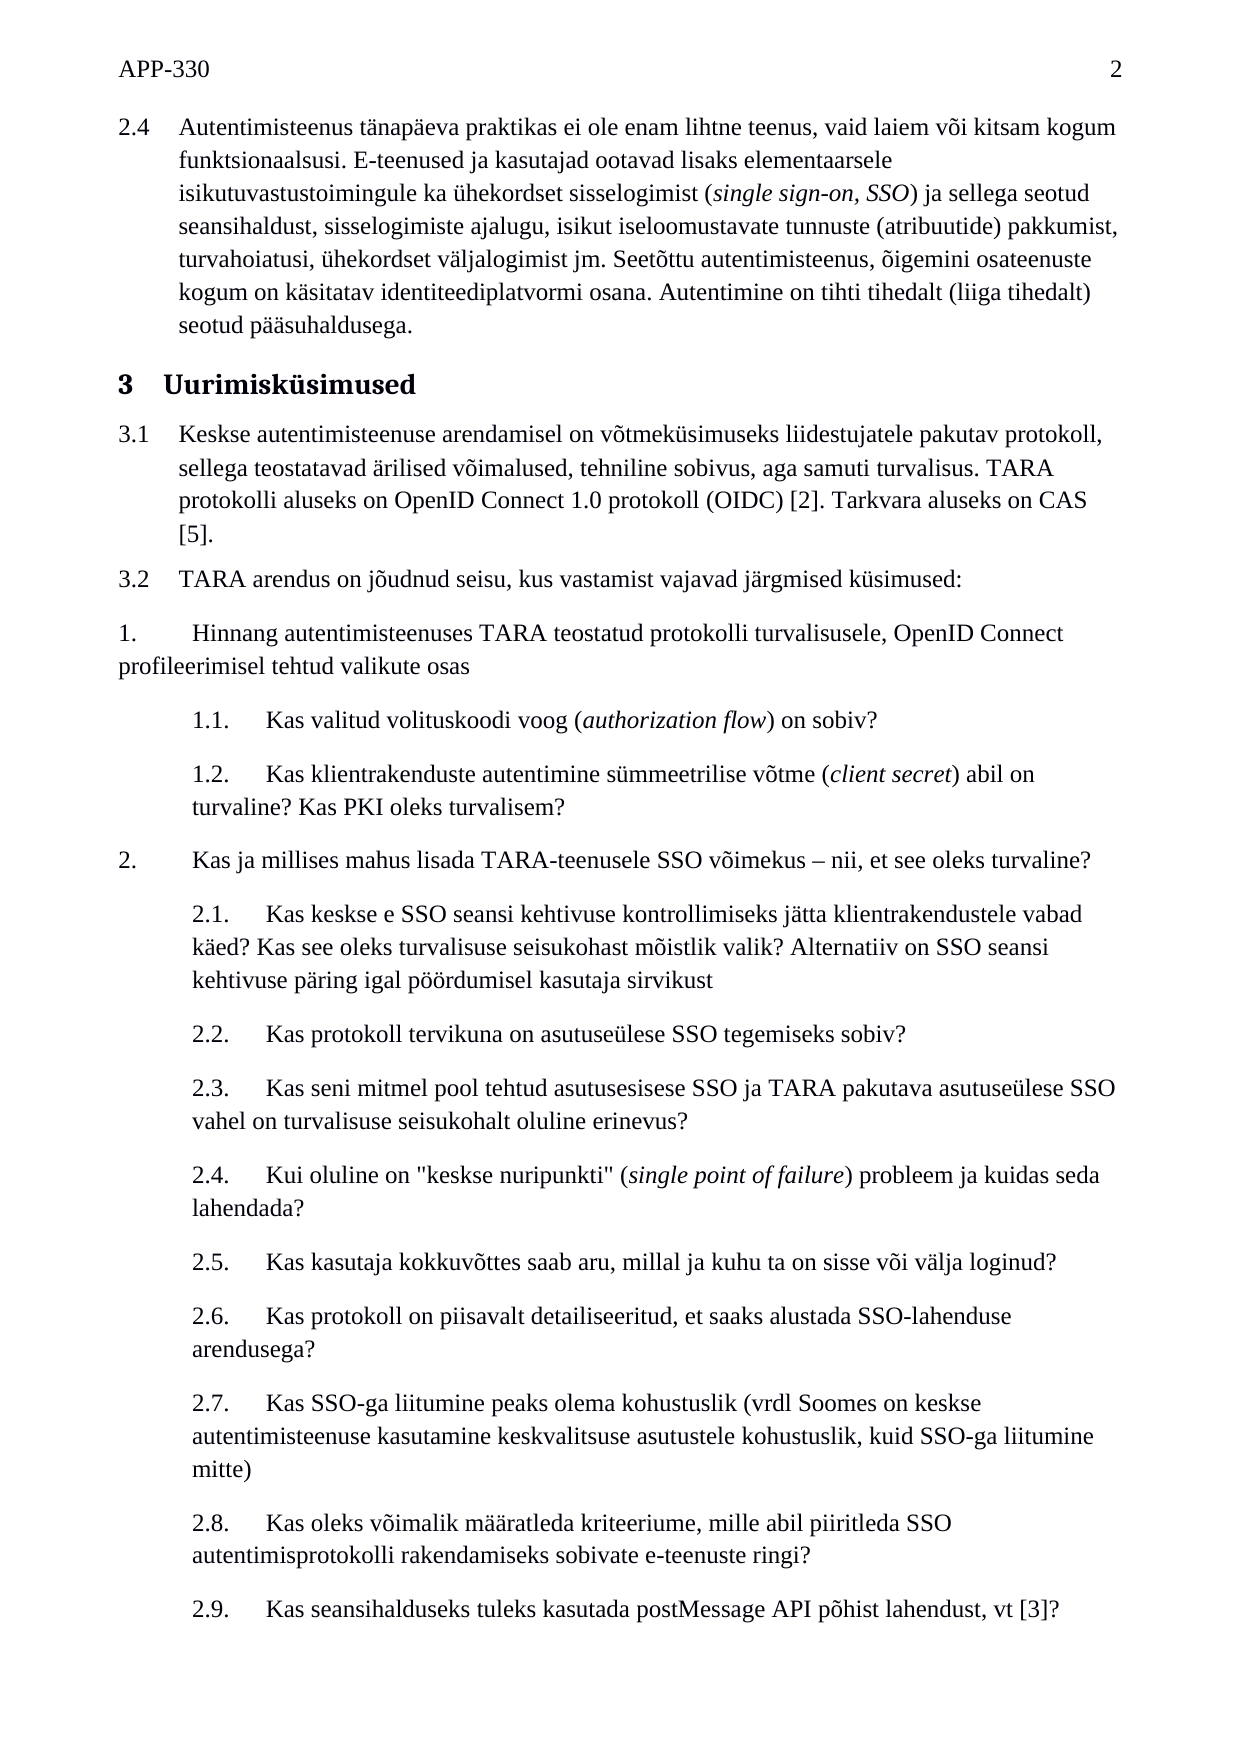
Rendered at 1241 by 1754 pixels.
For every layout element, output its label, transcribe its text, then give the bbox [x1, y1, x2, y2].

text 2.6. Kas protokoll on piisavalt detailiseeritud, et saaks alustada SSO-lahenduse arendusega? [192, 1301, 1122, 1363]
text 2. Kas ja millises mahus lisada TARA-teenusele SSO võimekus – nii, et see oleks turvaline? [118, 846, 1122, 874]
subtitle Keskse autentimisteenuse arendamisel on võtmeküsimuseks liidestujatele pakutav protokoll, sellega teostatavad ärilised võimalused, tehniline sobivus, aga samuti turvalisus. TARA protokolli aluseks on OpenID Connect 1.0 protokoll (OIDC) [2]. Tarkvara aluseks on CAS [5]. [118, 419, 1122, 547]
subtitle Uurimisküsimused [118, 368, 1122, 402]
text 2.7. Kas SSO-ga liitumine peaks olema kohustuslik (vrdl Soomes on keskse autentimisteenuse kasutamine keskvalitsuse asutustele kohustuslik, kuid SSO-ga liitumine mitte) [192, 1388, 1122, 1482]
text 2.5. Kas kasutaja kokkuvõttes saab aru, millal ja kuhu ta on sisse või välja loginud? [192, 1247, 1122, 1276]
text 1.1. Kas valitud volituskoodi voog (authorization flow) on sobiv? [192, 705, 1122, 734]
text 2.2. Kas protokoll tervikuna on asutuseülese SSO tegemiseks sobiv? [192, 1019, 1122, 1048]
text 2.9. Kas seansihalduseks tuleks kasutada postMessage API põhist lahendust, vt [3]? [192, 1594, 1122, 1623]
subtitle TARA arendus on jõudnud seisu, kus vastamist vajavad järgmised küsimused: [118, 564, 1122, 593]
text 2.8. Kas oleks võimalik määratleda kriteeriume, mille abil piiritleda SSO autentimisprotokolli rakendamiseks sobivate e-teenuste ringi? [192, 1508, 1122, 1569]
text 2.1. Kas keskse e SSO seansi kehtivuse kontrollimiseks jätta klientrakendustele vabad käed? Kas see oleks turvalisuse seisukohast mõistlik valik? Alternatiiv on SSO seansi kehtivuse päring igal pöördumisel kasutaja sirvikust [192, 899, 1122, 994]
subtitle Autentimisteenus tänapäeva praktikas ei ole enam lihtne teenus, vaid laiem või kitsam kogum funktsionaalsusi. E-teenused ja kasutajad ootavad lisaks elementaarsele isikutuvastustoimingule ka ühekordset sisselogimist (single sign-on, SSO) ja sellega seotud seansihaldust, sisselogimiste ajalugu, isikut iseloomustavate tunnuste (atribuutide) pakkumist, turvahoiatusi, ühekordset väljalogimist jm. Seetõttu autentimisteenus, õigemini osateenuste kogum on käsitatav identiteediplatvormi osana. Autentimine on tihti tihedalt (liiga tihedalt) seotud pääsuhaldusega. [118, 112, 1122, 339]
text 2.3. Kas seni mitmel pool tehtud asutusesisese SSO ja TARA pakutava asutuseülese SSO vahel on turvalisuse seisukohalt oluline erinevus? [192, 1073, 1122, 1135]
text 1. Hinnang autentimisteenuses TARA teostatud protokolli turvalisusele, OpenID Connect profileerimisel tehtud valikute osas [118, 618, 1122, 680]
text 1.2. Kas klientrakenduste autentimine sümmeetrilise võtme (client secret) abil on turvaline? Kas PKI oleks turvalisem? [192, 759, 1122, 821]
text 2.4. Kui oluline on "keskse nuripunkti" (single point of failure) probleem ja kuidas seda lahendada? [192, 1160, 1122, 1222]
